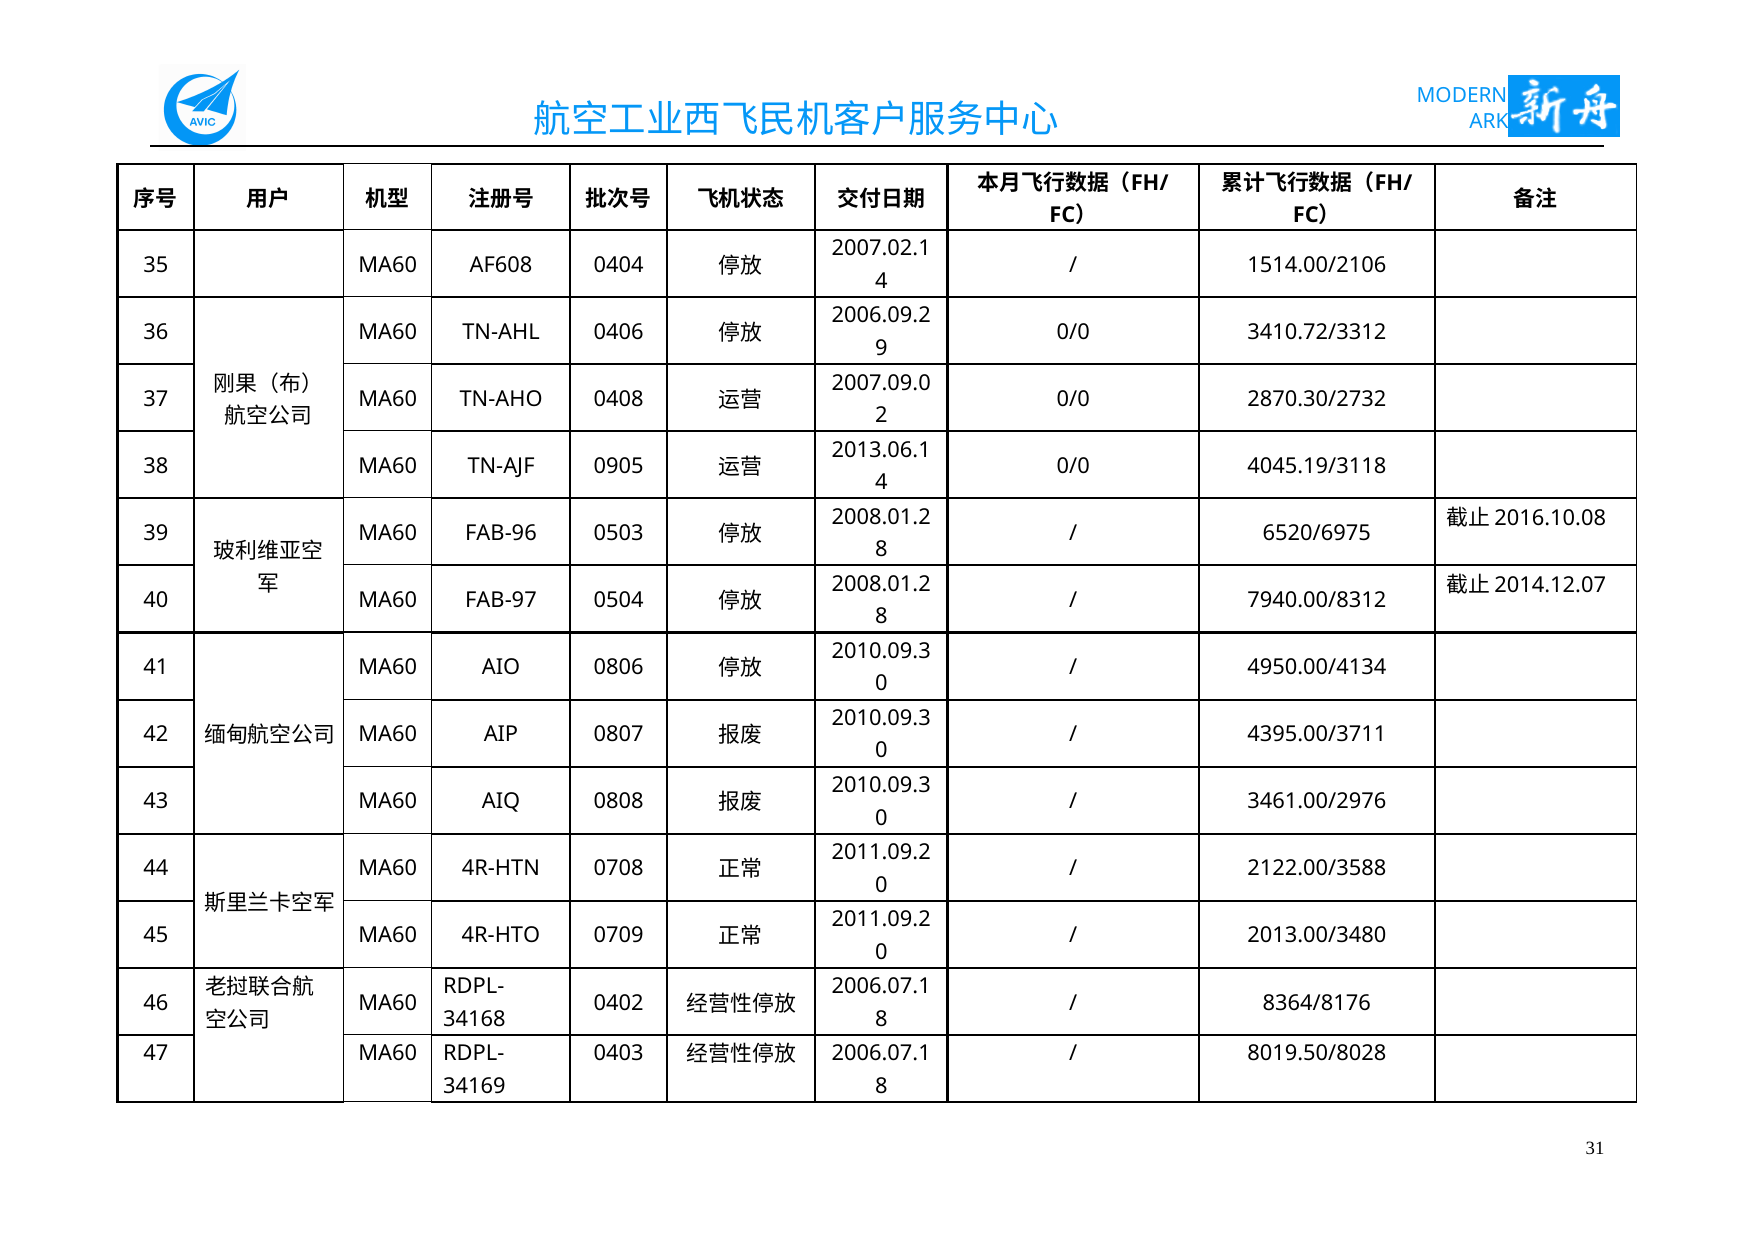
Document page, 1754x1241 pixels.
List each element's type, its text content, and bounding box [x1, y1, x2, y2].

table_header 序号 [119, 165, 193, 229]
table_cell MA60 [344, 431, 431, 497]
table_cell 2010.09.30 [816, 768, 946, 833]
table_cell 43 [119, 768, 193, 833]
table_cell 报废 [668, 701, 814, 766]
table_cell 42 [119, 701, 193, 766]
table_cell 4395.00/3711 [1200, 701, 1434, 766]
table_cell AIP [432, 701, 569, 766]
table_cell AF608 [432, 231, 569, 296]
table_cell 2870.30/2732 [1200, 365, 1434, 430]
table_cell 2006.09.29 [816, 298, 946, 363]
table_cell 报废 [668, 768, 814, 833]
table_cell 38 [119, 432, 193, 497]
table_cell RDPL-34169 [432, 1036, 569, 1101]
table_header 备注 [1436, 165, 1636, 229]
table_cell 2007.09.02 [816, 365, 946, 430]
table_cell MA60 [344, 364, 431, 430]
table_cell [1436, 298, 1636, 363]
table_header 批次号 [571, 165, 666, 229]
table_cell [1436, 835, 1636, 900]
table_cell 0806 [571, 634, 666, 698]
picture [158, 64, 247, 145]
table_cell 39 [119, 499, 193, 564]
table_cell 0403 [571, 1036, 666, 1101]
table_cell / [949, 231, 1198, 296]
table_cell 0709 [571, 902, 666, 967]
table_cell [1436, 969, 1636, 1034]
table_cell 2010.09.30 [816, 701, 946, 766]
picture [158, 147, 247, 151]
table_cell / [949, 835, 1198, 900]
table_cell MA60 [344, 565, 431, 631]
table_cell 2007.02.14 [816, 231, 946, 296]
table_cell 0504 [571, 566, 666, 631]
table_cell 停放 [668, 231, 814, 296]
table_cell [1436, 365, 1636, 430]
table_cell / [949, 902, 1198, 967]
table_cell 0408 [571, 365, 666, 430]
table_cell MA60 [344, 767, 431, 833]
table_cell AIQ [432, 768, 569, 833]
table_cell 0/0 [949, 298, 1198, 363]
table_cell 0404 [571, 231, 666, 296]
table_cell 1514.00/2106 [1200, 231, 1434, 296]
table_cell 44 [119, 835, 193, 900]
table_cell RDPL-34168 [432, 969, 569, 1034]
table_header 本月飞行数据（FH/FC） [949, 165, 1198, 229]
table_cell MA60 [344, 498, 431, 564]
table_cell FAB-96 [432, 499, 569, 564]
table_cell 36 [119, 298, 193, 363]
table_cell 斯里兰卡空军 [195, 835, 343, 967]
table_cell MA60 [344, 901, 431, 967]
table_cell 40 [119, 566, 193, 631]
table_cell 0807 [571, 701, 666, 766]
table_cell 2006.07.18 [816, 1036, 946, 1101]
table_cell 刚果（布）航空公司 [195, 298, 343, 497]
table_cell / [949, 701, 1198, 766]
table_cell 停放 [668, 499, 814, 564]
table_cell MA60 [344, 297, 431, 363]
table_cell / [949, 566, 1198, 631]
table_cell 运营 [668, 365, 814, 430]
table_cell [1436, 701, 1636, 766]
table_cell 运营 [668, 432, 814, 497]
table_cell 0503 [571, 499, 666, 564]
table_cell 玻利维亚空军 [195, 499, 343, 631]
table_cell 4R-HTO [432, 902, 569, 967]
table_header 交付日期 [816, 165, 946, 229]
table_header 用户 [195, 165, 343, 229]
table_cell / [949, 768, 1198, 833]
table_cell 8019.50/8028 [1200, 1036, 1434, 1101]
table_cell TN-AHO [432, 365, 569, 430]
picture [1508, 75, 1620, 137]
table_cell [1436, 634, 1636, 698]
table_cell 37 [119, 365, 193, 430]
table_cell 0402 [571, 969, 666, 1034]
table_cell 正常 [668, 835, 814, 900]
table_cell 8364/8176 [1200, 969, 1434, 1034]
table_cell 2122.00/3588 [1200, 835, 1434, 900]
table_cell TN-AJF [432, 432, 569, 497]
table_cell 0/0 [949, 432, 1198, 497]
table_cell 截止2016.10.08 [1436, 499, 1636, 564]
table_cell [1436, 231, 1636, 296]
table_cell [1436, 432, 1636, 497]
table_cell [1436, 1036, 1636, 1101]
table_cell 停放 [668, 566, 814, 631]
table_cell [1436, 768, 1636, 833]
table_cell 缅甸航空公司 [195, 634, 343, 833]
table_cell 3461.00/2976 [1200, 768, 1434, 833]
table_cell 41 [119, 634, 193, 698]
table_cell 经营性停放 [668, 1036, 814, 1101]
table_cell TN-AHL [432, 298, 569, 363]
table_cell 2013.00/3480 [1200, 902, 1434, 967]
table_cell 45 [119, 902, 193, 967]
table_cell 2011.09.20 [816, 835, 946, 900]
table_cell 0708 [571, 835, 666, 900]
table_header 飞机状态 [668, 165, 814, 229]
table_cell 0905 [571, 432, 666, 497]
table_cell 2008.01.28 [816, 499, 946, 564]
table_cell / [949, 499, 1198, 564]
table_cell 老挝联合航空公司 [195, 969, 343, 1101]
table_cell [1436, 902, 1636, 967]
table_cell 4950.00/4134 [1200, 634, 1434, 698]
table_cell 3410.72/3312 [1200, 298, 1434, 363]
table_cell 0808 [571, 768, 666, 833]
table_cell 经营性停放 [668, 969, 814, 1034]
table_cell 35 [119, 231, 193, 296]
table_cell MA60 [344, 834, 431, 900]
table_cell MA60 [344, 633, 431, 698]
table_cell 2011.09.20 [816, 902, 946, 967]
table_cell / [949, 969, 1198, 1034]
table_cell 4045.19/3118 [1200, 432, 1434, 497]
table_cell 赞比亚空军 [195, 231, 343, 296]
table_cell / [949, 1036, 1198, 1101]
table_cell 2006.07.18 [816, 969, 946, 1034]
table_cell 截止2014.12.07 [1436, 566, 1636, 631]
table_header 累计飞行数据（FH/FC） [1200, 165, 1434, 229]
table_header 注册号 [432, 165, 569, 229]
table_cell 停放 [668, 634, 814, 698]
table_cell 4R-HTN [432, 835, 569, 900]
table_cell 46 [119, 969, 193, 1034]
table_cell 2008.01.28 [816, 566, 946, 631]
table_cell 停放 [668, 298, 814, 363]
table_cell 0/0 [949, 365, 1198, 430]
table_cell MA60 [344, 230, 431, 296]
table_cell MA60 [344, 700, 431, 766]
table_cell 0406 [571, 298, 666, 363]
table_cell 正常 [668, 902, 814, 967]
table_cell MA60 [344, 1035, 431, 1101]
table_cell MA60 [344, 968, 431, 1034]
table_cell 6520/6975 [1200, 499, 1434, 564]
table_header 机型 [344, 164, 431, 229]
table_cell 7940.00/8312 [1200, 566, 1434, 631]
table_cell AIO [432, 634, 569, 698]
table_cell 47 [119, 1036, 193, 1101]
table_cell / [949, 634, 1198, 698]
table_cell 2013.06.14 [816, 432, 946, 497]
table_cell 2010.09.30 [816, 634, 946, 698]
table_cell FAB-97 [432, 566, 569, 631]
